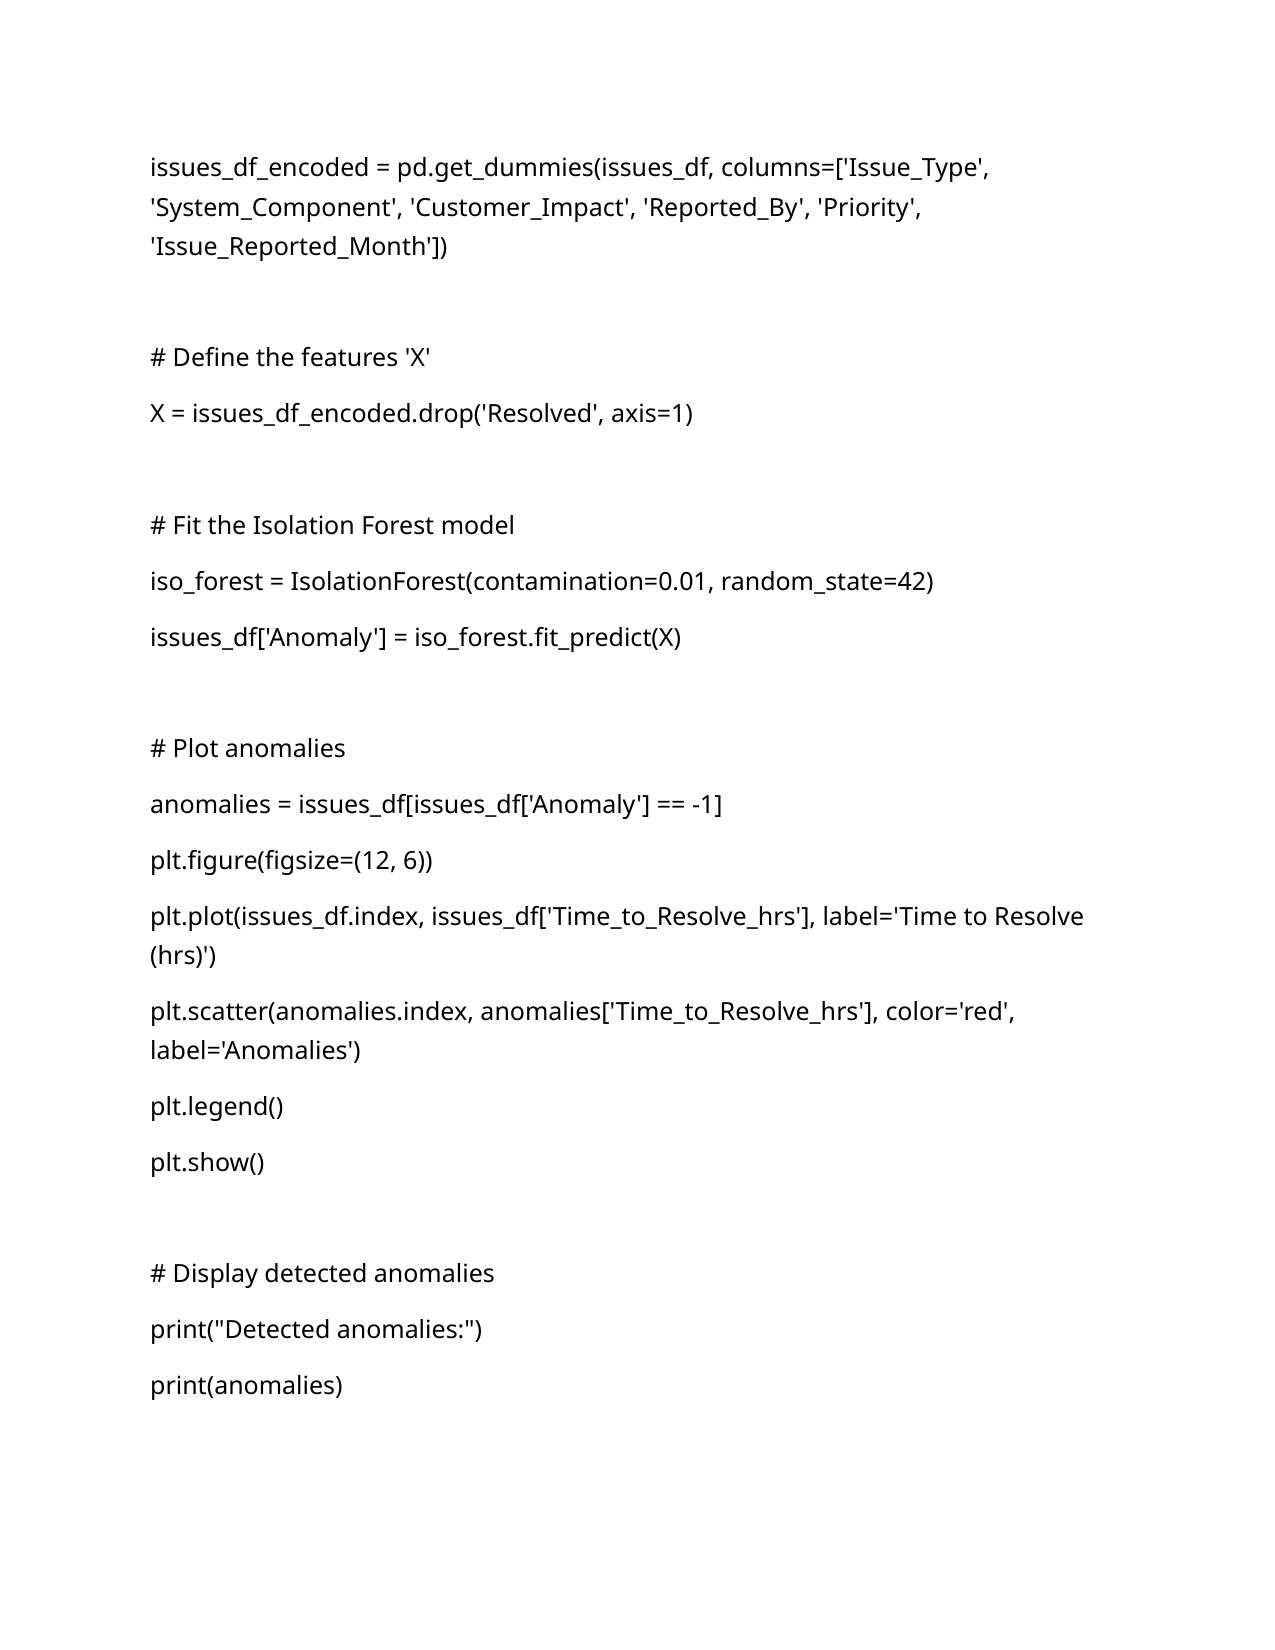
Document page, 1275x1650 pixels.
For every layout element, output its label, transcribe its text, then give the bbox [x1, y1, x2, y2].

text plt.plot(issues_df.index, issues_df['Time_to_Resolve_hrs'], label='Time to Resolve (hrs)') [150, 898, 1125, 972]
text # Display detected anomalies [150, 1256, 1125, 1290]
text issues_df_encoded = pd.get_dummies(issues_df, columns=['Issue_Type', 'System_Component', 'Customer_Impact', 'Reported_By', 'Priority', 'Issue_Reported_Month']) [150, 150, 1125, 262]
text print("Detected anomalies:") [150, 1312, 1125, 1346]
text plt.show() [150, 1144, 1125, 1178]
text plt.figure(figsize=(12, 6)) [150, 842, 1125, 877]
text # Plot anomalies [150, 731, 1125, 765]
text plt.legend() [150, 1088, 1125, 1122]
text # Define the features 'X' [150, 340, 1125, 374]
text issues_df['Anomaly'] = iso_forest.fit_predict(X) [150, 619, 1125, 653]
text iso_forest = IsolationForest(contamination=0.01, random_state=42) [150, 563, 1125, 597]
text anomalies = issues_df[issues_df['Anomaly'] == -1] [150, 787, 1125, 821]
text # Fit the Isolation Forest model [150, 507, 1125, 542]
text X = issues_df_encoded.drop('Resolved', axis=1) [150, 396, 1125, 430]
text plt.scatter(anomalies.index, anomalies['Time_to_Resolve_hrs'], color='red', label='Anomalies') [150, 993, 1125, 1067]
text print(anomalies) [150, 1367, 1125, 1402]
